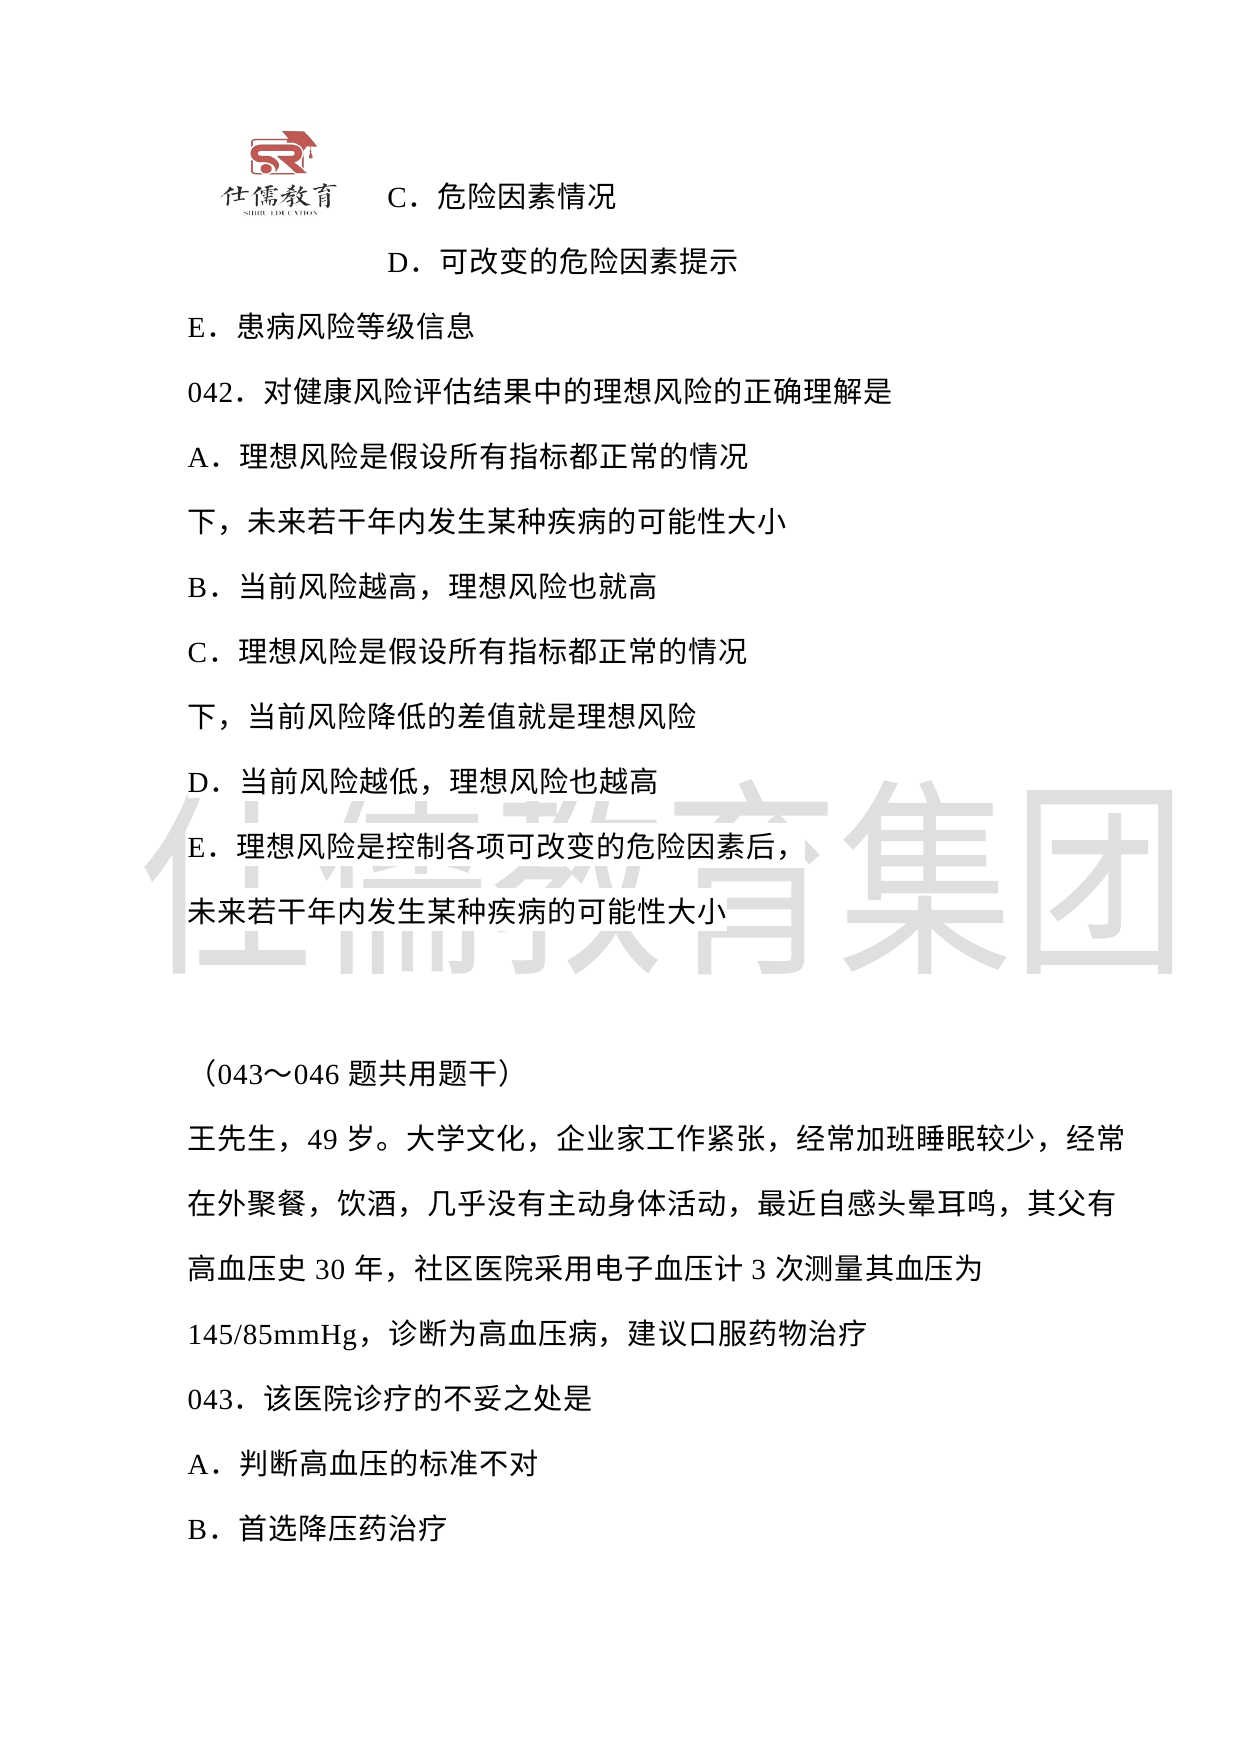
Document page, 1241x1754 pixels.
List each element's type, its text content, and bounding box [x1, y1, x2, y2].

list 未来若干年内发生某种疾病的可能性大小 [187, 877, 1129, 942]
picture [184, 91, 369, 247]
list D．可改变的危险因素提示 [187, 227, 1129, 292]
list 下，当前风险降低的差值就是理想风险 [187, 682, 1129, 747]
list C．危险因素情况 [187, 162, 1129, 227]
list （043～046 题共用题干） [187, 1039, 1129, 1104]
list 043．该医院诊疗的不妥之处是 [187, 1364, 1129, 1429]
list B．当前风险越高，理想风险也就高 [187, 552, 1129, 617]
list C．理想风险是假设所有指标都正常的情况 [187, 617, 1129, 682]
list E．理想风险是控制各项可改变的危险因素后， [187, 812, 1129, 877]
list A．判断高血压的标准不对 [187, 1429, 1129, 1494]
list B．首选降压药治疗 [187, 1494, 1129, 1559]
list 042．对健康风险评估结果中的理想风险的正确理解是 [187, 357, 1129, 422]
list 王先生，49 岁。大学文化，企业家工作紧张，经常加班睡眠较少，经常在外聚餐，饮酒，几乎没有主动身体活动，最近自感头晕耳鸣，其父有高血压史 30 年，社区医院采用电子血压计 3 次测量其血压为 145/85mmHg，诊断为高血压病，建议口服药物治疗 [187, 1104, 1129, 1364]
list A．理想风险是假设所有指标都正常的情况 [187, 422, 1129, 487]
list 下，未来若干年内发生某种疾病的可能性大小 [187, 487, 1129, 552]
list D．当前风险越低，理想风险也越高 [187, 747, 1129, 812]
list E．患病风险等级信息 [187, 292, 1129, 357]
